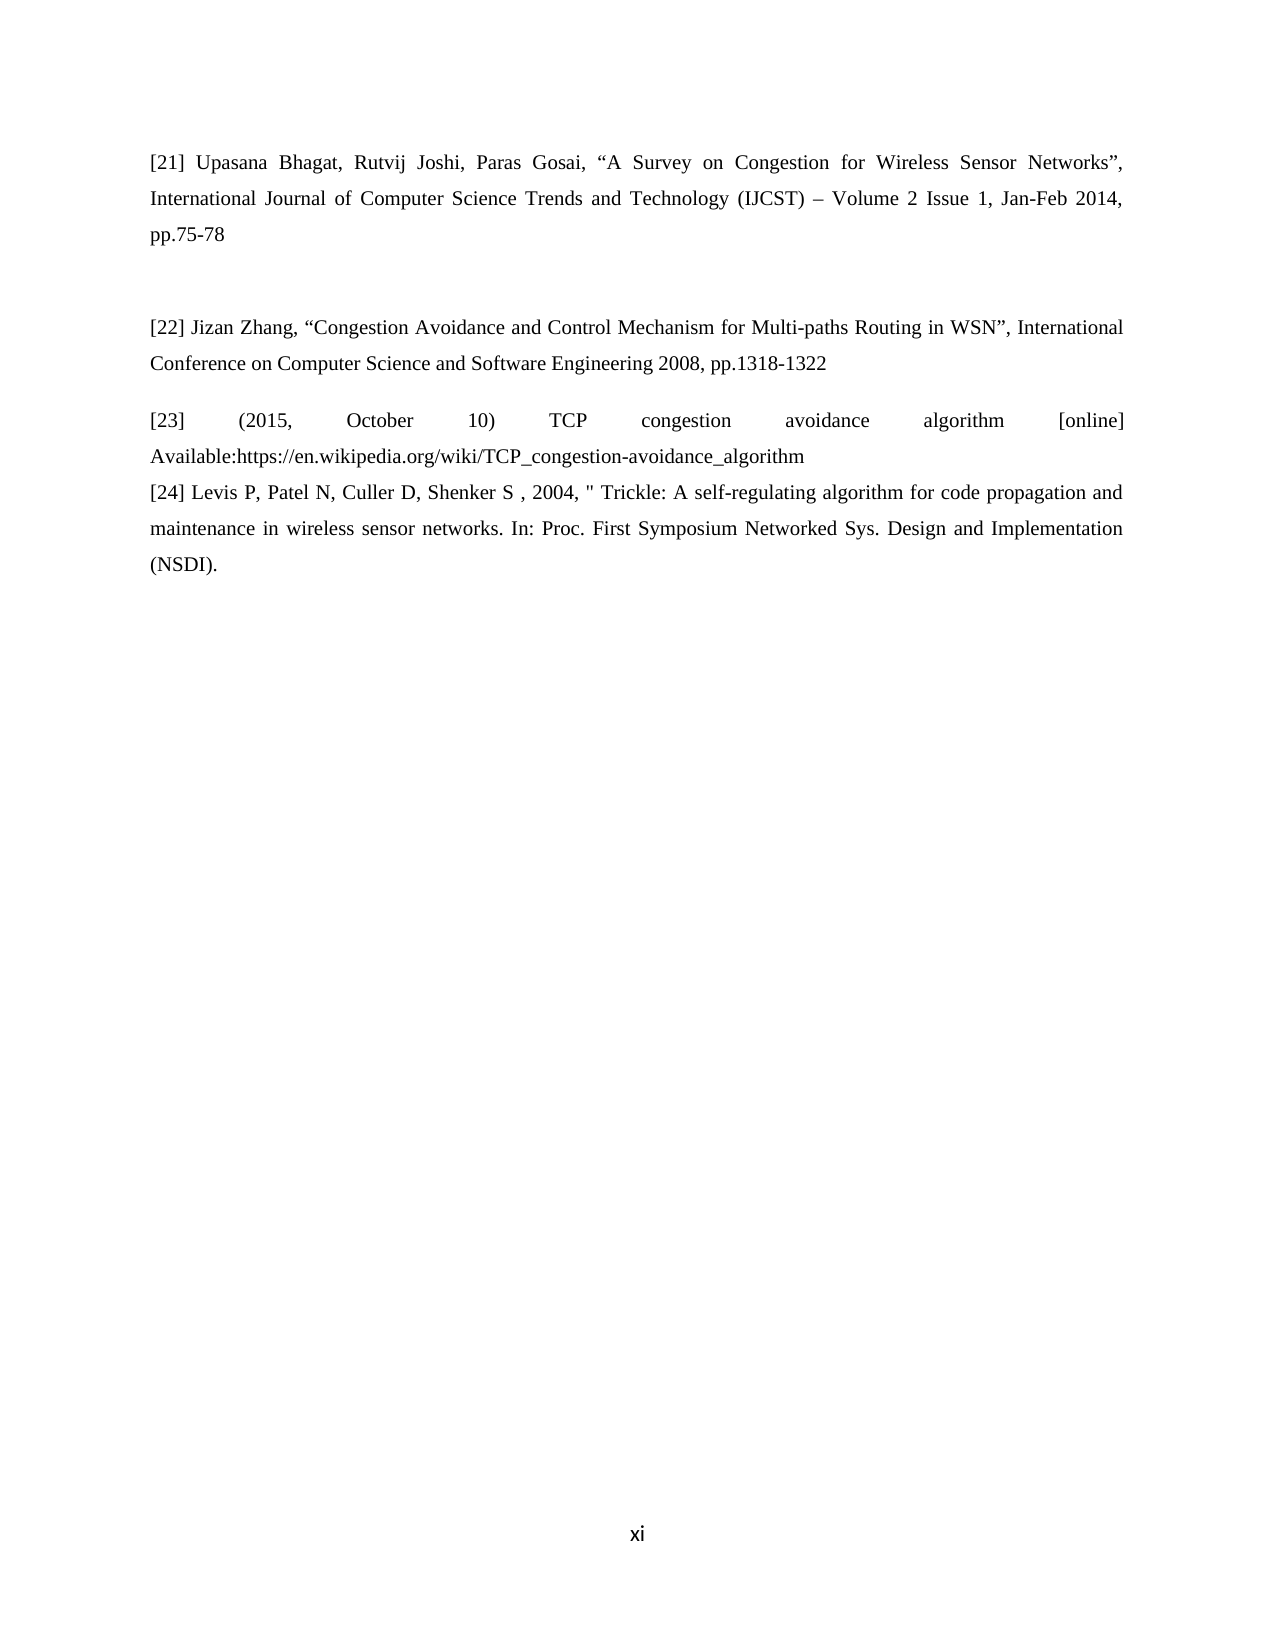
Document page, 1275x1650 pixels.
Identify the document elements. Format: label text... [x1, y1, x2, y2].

text [21] Upasana Bhagat, Rutvij Joshi, Paras Gosai, “A Survey on Congestion for Wireless Sensor Networks”, International Journal of Computer Science Trends and Technology (IJCST) – Volume 2 Issue 1, Jan-Feb 2014, pp.75-78 [150, 150, 1125, 246]
text [24] Levis P, Patel N, Culler D, Shenker S , 2004, " Trickle: A self-regulating algorithm for code propagation and maintenance in wireless sensor networks. In: Proc. First Symposium Networked Sys. Design and Implementation (NSDI). [150, 480, 1125, 576]
text [23] (2015, October 10) TCP congestion avoidance algorithm [online] Available:https://en.wikipedia.org/wiki/TCP_congestion-avoidance_algorithm [150, 408, 1125, 468]
text [22] Jizan Zhang, “Congestion Avoidance and Control Mechanism for Multi-paths Routing in WSN”, International Conference on Computer Science and Software Engineering 2008, pp.1318-1322 [150, 315, 1125, 375]
